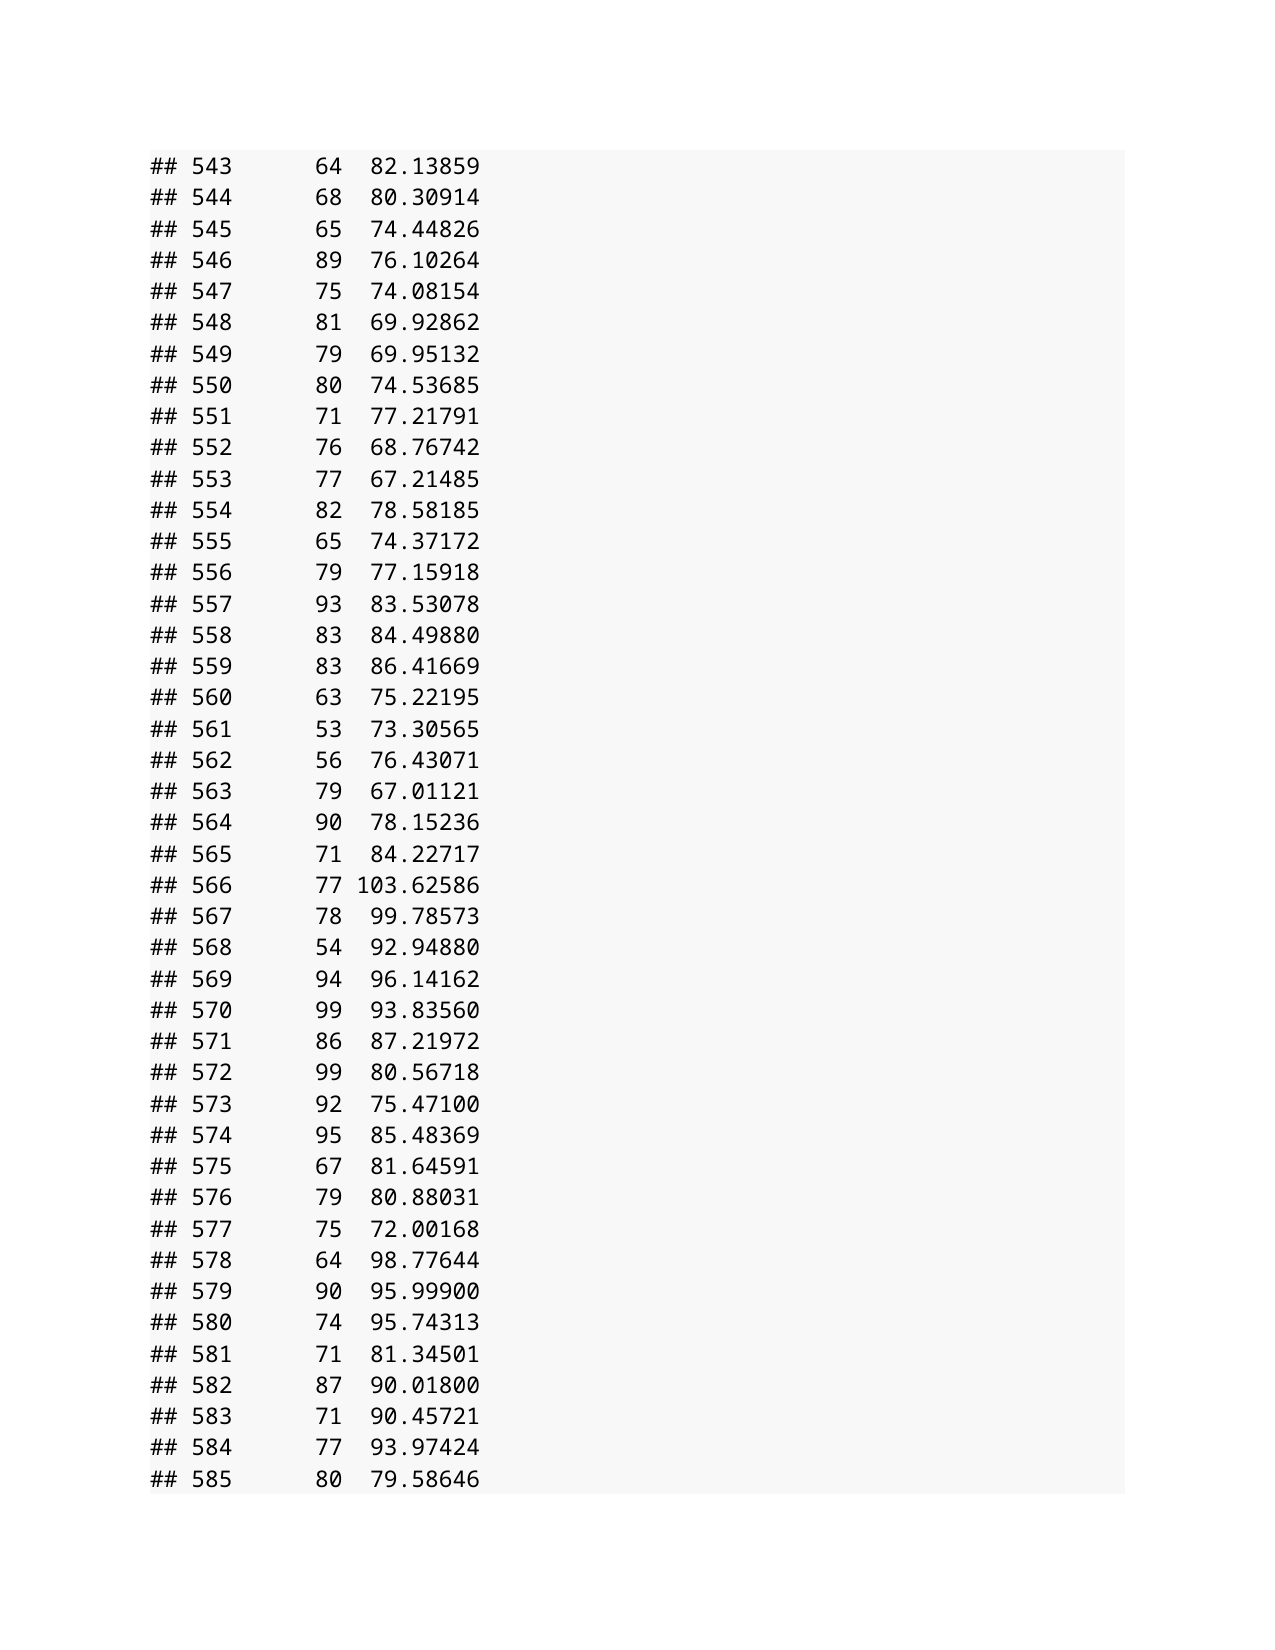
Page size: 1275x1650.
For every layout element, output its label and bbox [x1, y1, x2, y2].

text [150, 150, 1125, 1494]
